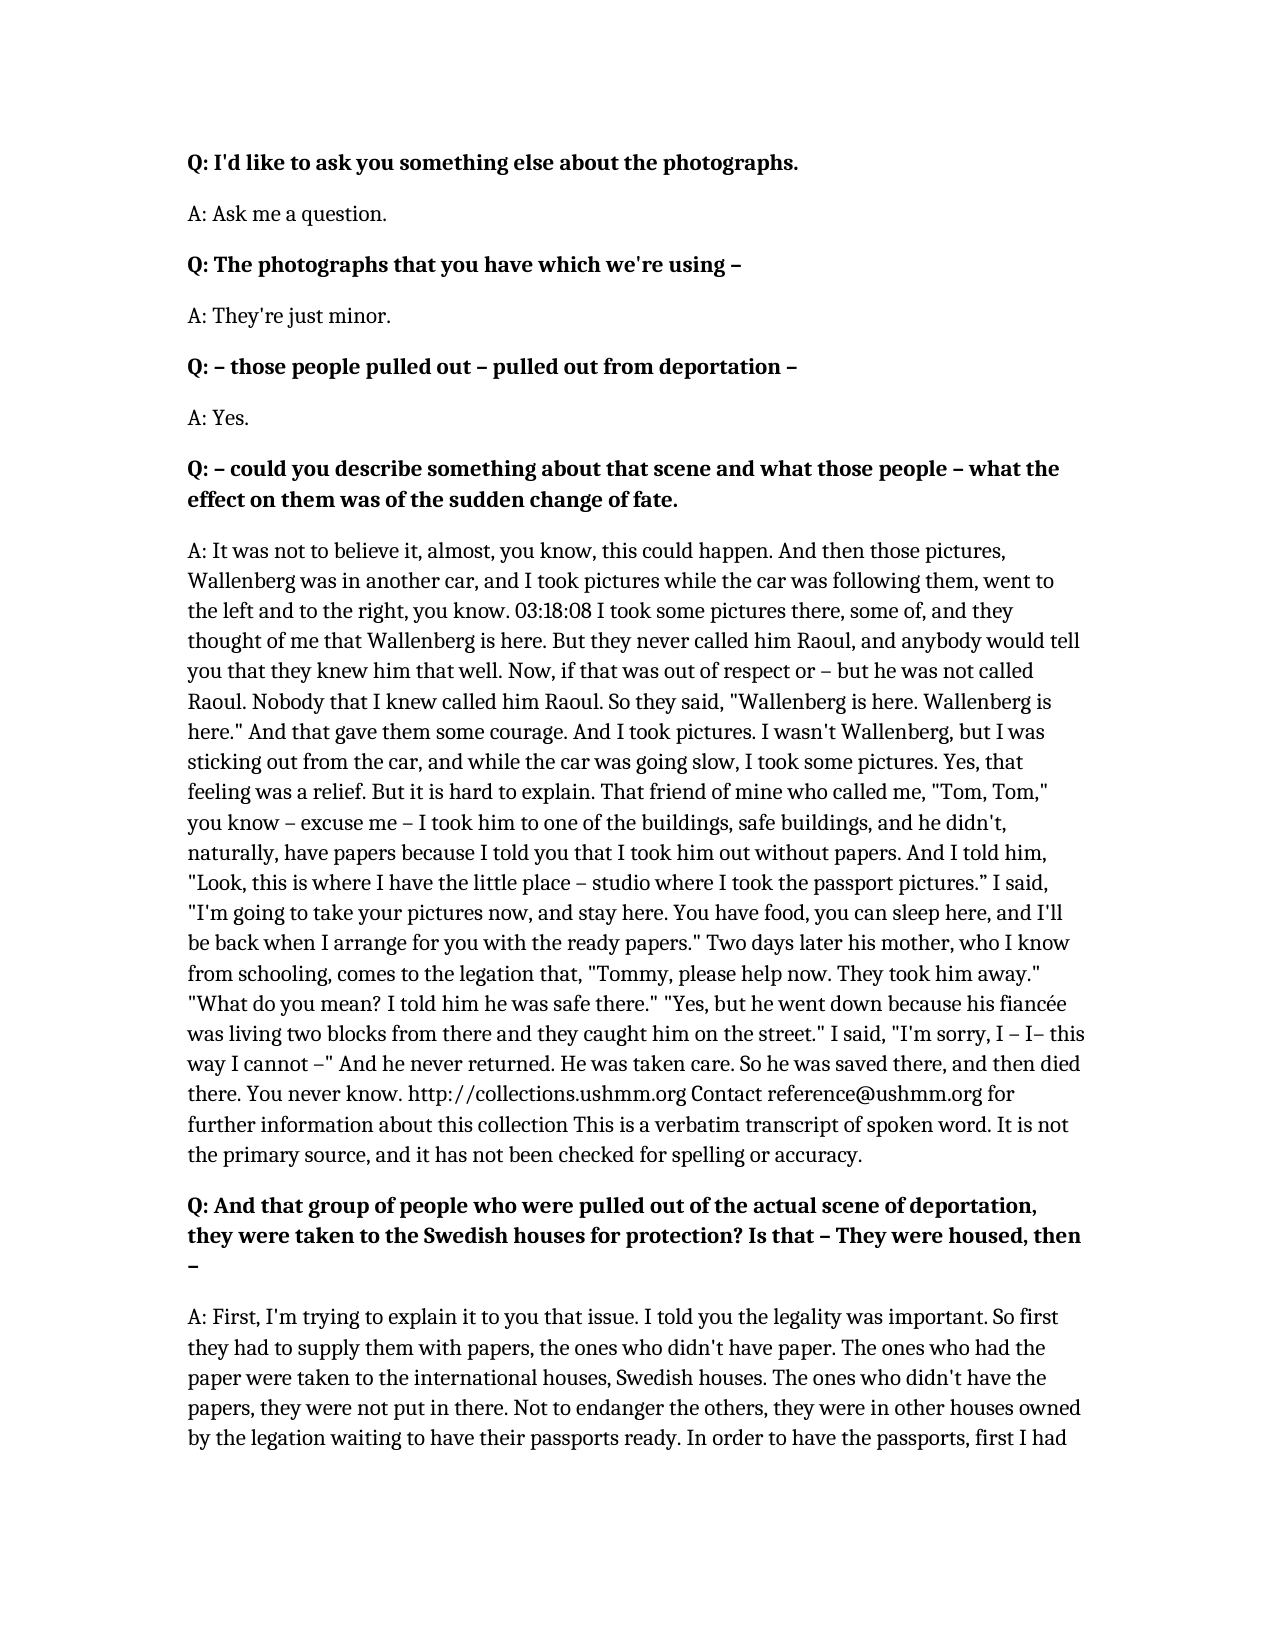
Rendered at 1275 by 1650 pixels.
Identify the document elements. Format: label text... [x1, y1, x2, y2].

text A: It was not to believe it, almost, you know, this could happen. And then those pictures, Wallenberg was in another car, and I took pictures while the car was following them, went to the left and to the right, you know. 03:18:08 I took some pictures there, some of, and they thought of me that Wallenberg is here. But they never called him Raoul, and anybody would tell you that they knew him that well. Now, if that was out of respect or – but he was not called Raoul. Nobody that I knew called him Raoul. So they said, "Wallenberg is here. Wallenberg is here." And that gave them some courage. And I took pictures. I wasn't Wallenberg, but I was sticking out from the car, and while the car was going slow, I took some pictures. Yes, that feeling was a relief. But it is hard to explain. That friend of mine who called me, "Tom, Tom," you know – excuse me – I took him to one of the buildings, safe buildings, and he didn't, naturally, have papers because I told you that I took him out without papers. And I told him, "Look, this is where I have the little place – studio where I took the passport pictures.” I said, "I'm going to take your pictures now, and stay here. You have food, you can sleep here, and I'll be back when I arrange for you with the ready papers." Two days later his mother, who I know from schooling, comes to the legation that, "Tommy, please help now. They took him away." "What do you mean? I told him he was safe there." "Yes, but he went down because his fiancée was living two blocks from there and they caught him on the street." I said, "I'm sorry, I – I– this way I cannot –" And he never returned. He was taken care. So he was saved there, and then died there. You never know. http://collections.ushmm.org Contact reference@ushmm.org for further information about this collection This is a verbatim transcript of spoken word. It is not the primary source, and it has not been checked for spelling or accuracy. [187, 537, 1087, 1168]
text A: Ask me a question. [187, 201, 1087, 227]
text Q: I'd like to ask you something else about the photographs. [187, 150, 1087, 176]
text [187, 1304, 1087, 1451]
text Q: And that group of people who were pulled out of the actual scene of deportation, they were taken to the Swedish houses for protection? Is that – They were housed, then – [187, 1193, 1087, 1279]
text A: Yes. [187, 405, 1087, 432]
text A: They're just minor. [187, 303, 1087, 329]
text Q: – those people pulled out – pulled out from deportation – [187, 354, 1087, 381]
text Q: The photographs that you have which we're using – [187, 252, 1087, 278]
text Q: – could you describe something about that scene and what those people – what the effect on them was of the sudden change of fate. [187, 456, 1087, 513]
